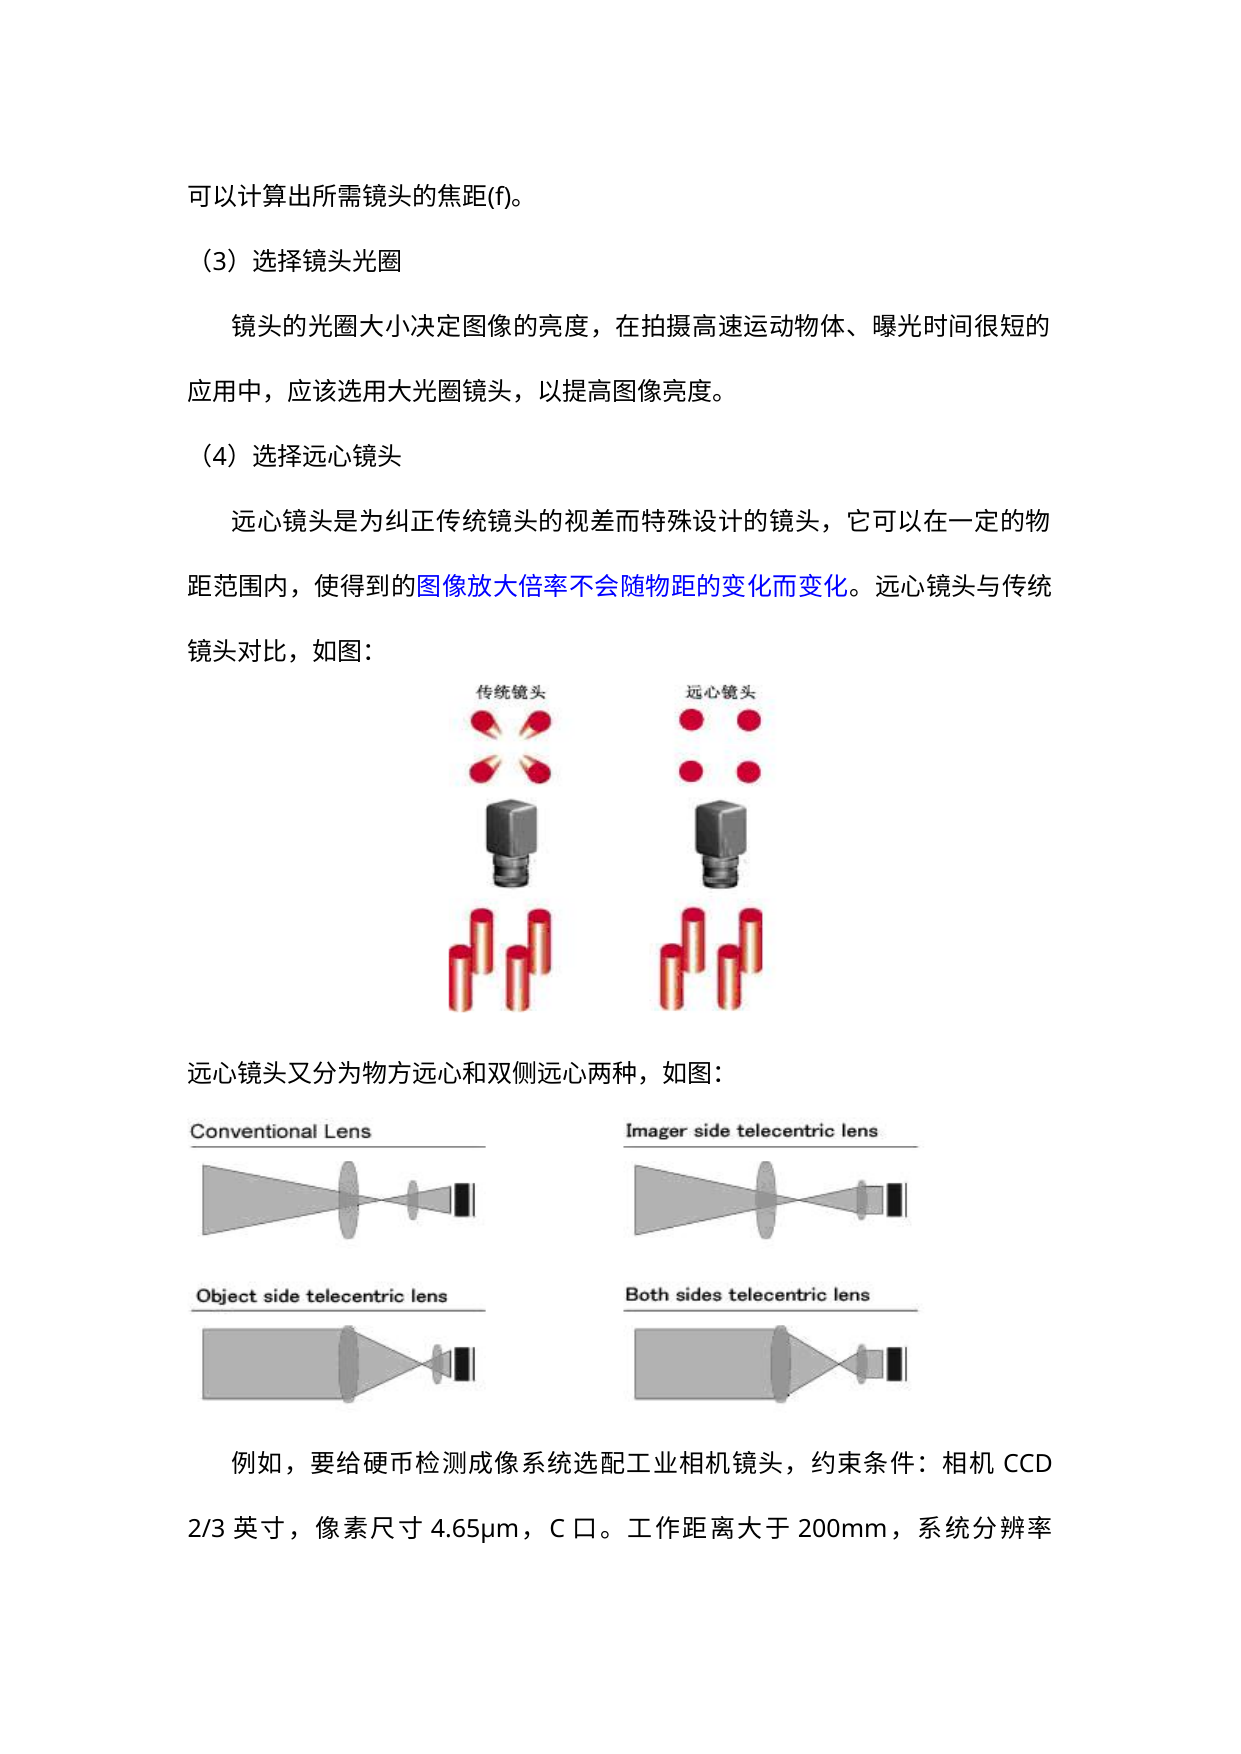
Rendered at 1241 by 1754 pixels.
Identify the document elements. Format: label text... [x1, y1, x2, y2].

list （3）选择镜头光圈 [187, 227, 1053, 292]
list （4）选择远心镜头 [187, 422, 1053, 487]
list 如图所示，在已知相机CCD尺寸、工作距离(WD)和视野(FOV)的情况下，可以计算出所需镜头的焦距(f)。 [187, 162, 1053, 227]
picture [187, 1104, 928, 1417]
picture [443, 682, 797, 1018]
list 镜头的光圈大小决定图像的亮度，在拍摄高速运动物体、曝光时间很短的应用中，应该选用大光圈镜头，以提高图像亮度。 [187, 292, 1053, 422]
list 远心镜头是为纠正传统镜头的视差而特殊设计的镜头，它可以在一定的物距范围内，使得到的图像放大倍率不会随物距的变化而变化。远心镜头与传统镜头对比，如图： [187, 487, 1053, 682]
list 例如，要给硬币检测成像系统选配工业相机镜头，约束条件：相机CCD 2/3英寸，像素尺寸4.65μm，C口。工作距离大于200mm，系统分辨率0.05mm。光源采用白色LED光源。 [187, 1429, 1053, 1559]
list 远心镜头又分为物方远心和双侧远心两种，如图： [187, 1039, 1053, 1104]
